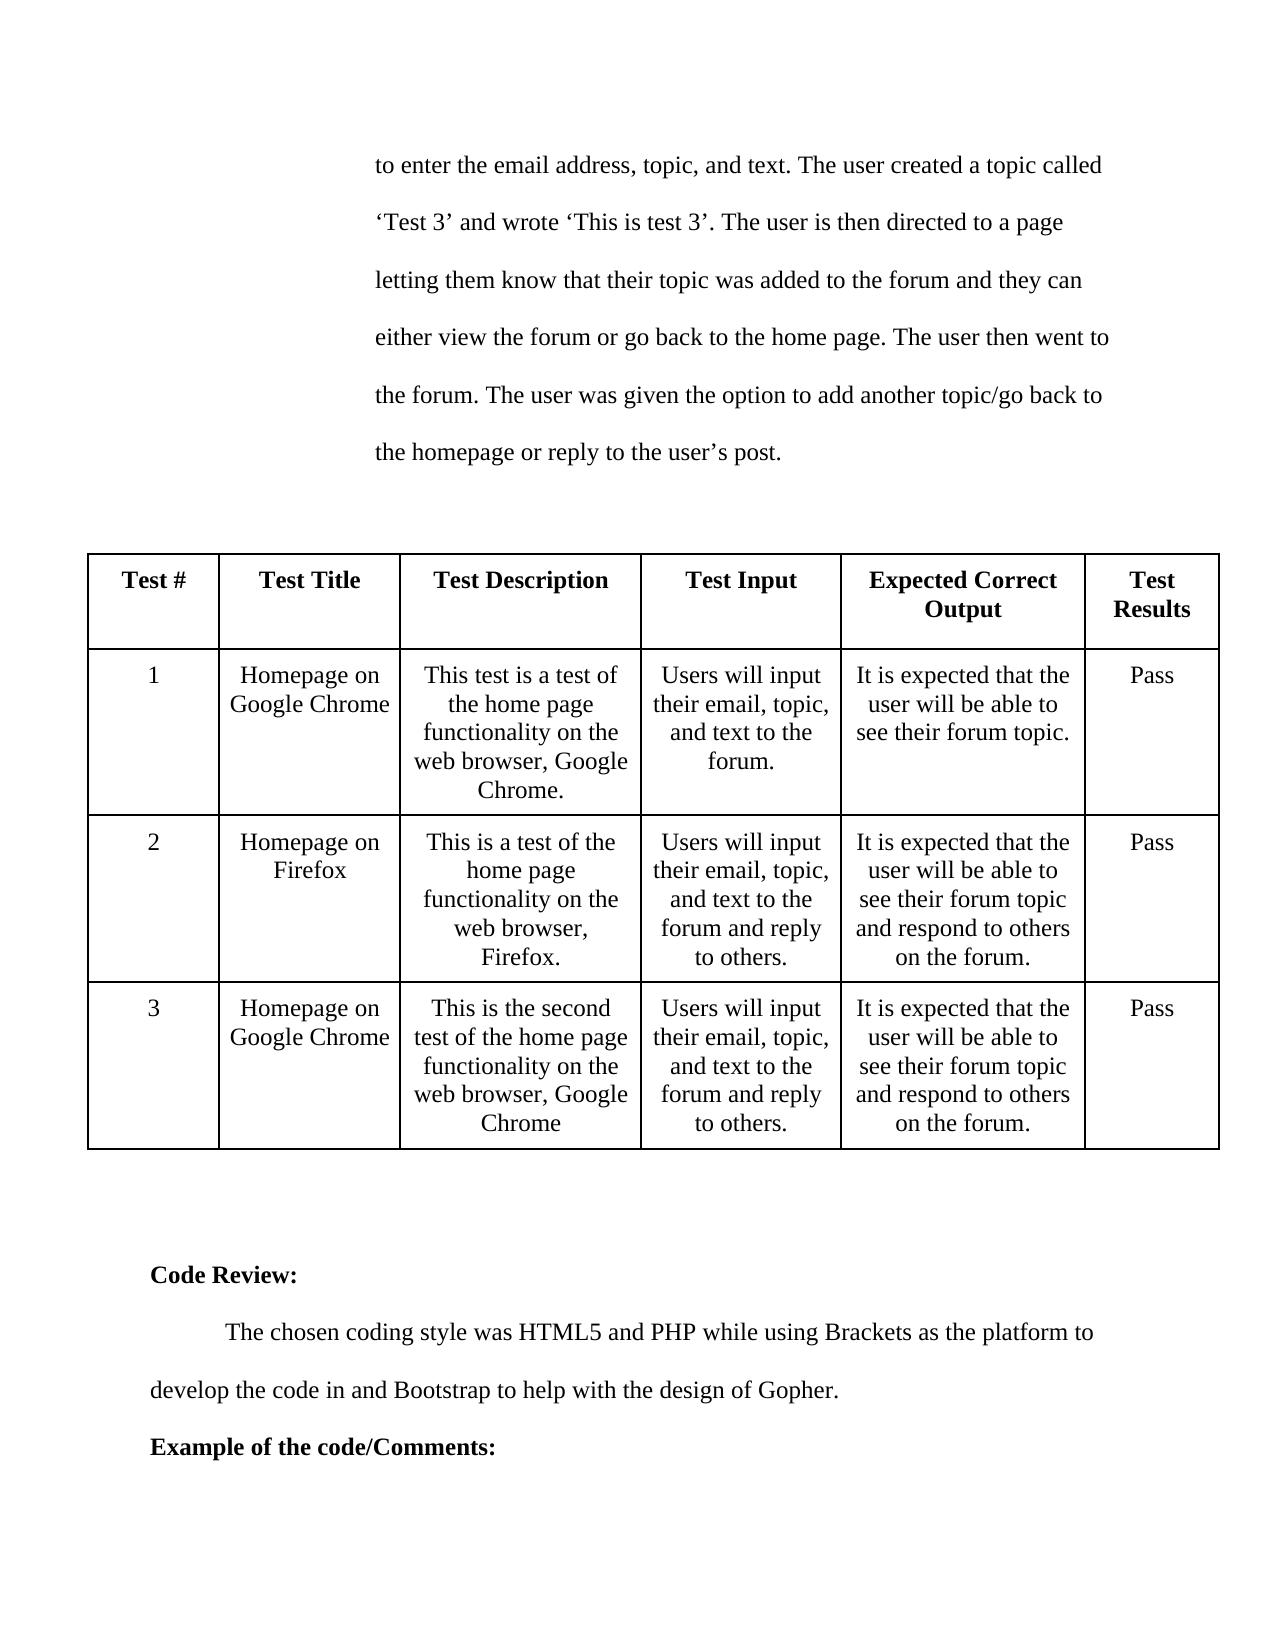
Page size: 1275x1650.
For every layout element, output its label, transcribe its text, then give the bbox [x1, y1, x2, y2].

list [337, 150, 1125, 466]
table_cell 1 [89, 650, 218, 814]
table_cell Homepage on Google Chrome [220, 650, 399, 814]
table_cell Homepage on Firefox [220, 816, 399, 981]
table_cell It is expected that the user will be able to see their forum topic. [842, 650, 1084, 814]
table_cell Users will input their email, topic, and text to the forum and reply to others. [642, 816, 840, 981]
text Code Review: [150, 1260, 1125, 1288]
table_cell Users will input their email, topic, and text to the forum and reply to others. [642, 983, 840, 1147]
table_cell Pass [1086, 983, 1218, 1147]
text The chosen coding style was HTML5 and PHP while using Brackets as the platform to develop the code in and Bootstrap to help with the design of Gopher. [150, 1317, 1125, 1403]
table_cell This is a test of the home page functionality on the web browser, Firefox. [401, 816, 640, 981]
table_header Test Results [1086, 555, 1218, 647]
table_cell This is the second test of the home page functionality on the web browser, Google Chrome [401, 983, 640, 1147]
table_header Expected Correct Output [842, 555, 1084, 647]
table_header Test Title [220, 555, 399, 647]
table_cell Homepage on Google Chrome [220, 983, 399, 1147]
table_header Test Input [642, 555, 840, 647]
table_cell 2 [89, 816, 218, 981]
table_cell It is expected that the user will be able to see their forum topic and respond to others on the forum. [842, 816, 1084, 981]
table_cell It is expected that the user will be able to see their forum topic and respond to others on the forum. [842, 983, 1084, 1147]
table_cell Pass [1086, 650, 1218, 814]
table_cell Users will input their email, topic, and text to the forum. [642, 650, 840, 814]
table_header Test Description [401, 555, 640, 647]
table_cell This test is a test of the home page functionality on the web browser, Google Chrome. [401, 650, 640, 814]
table_header Test # [89, 555, 218, 647]
text Example of the code/Comments: [150, 1432, 1125, 1461]
table_cell Pass [1086, 816, 1218, 981]
table_cell 3 [89, 983, 218, 1147]
